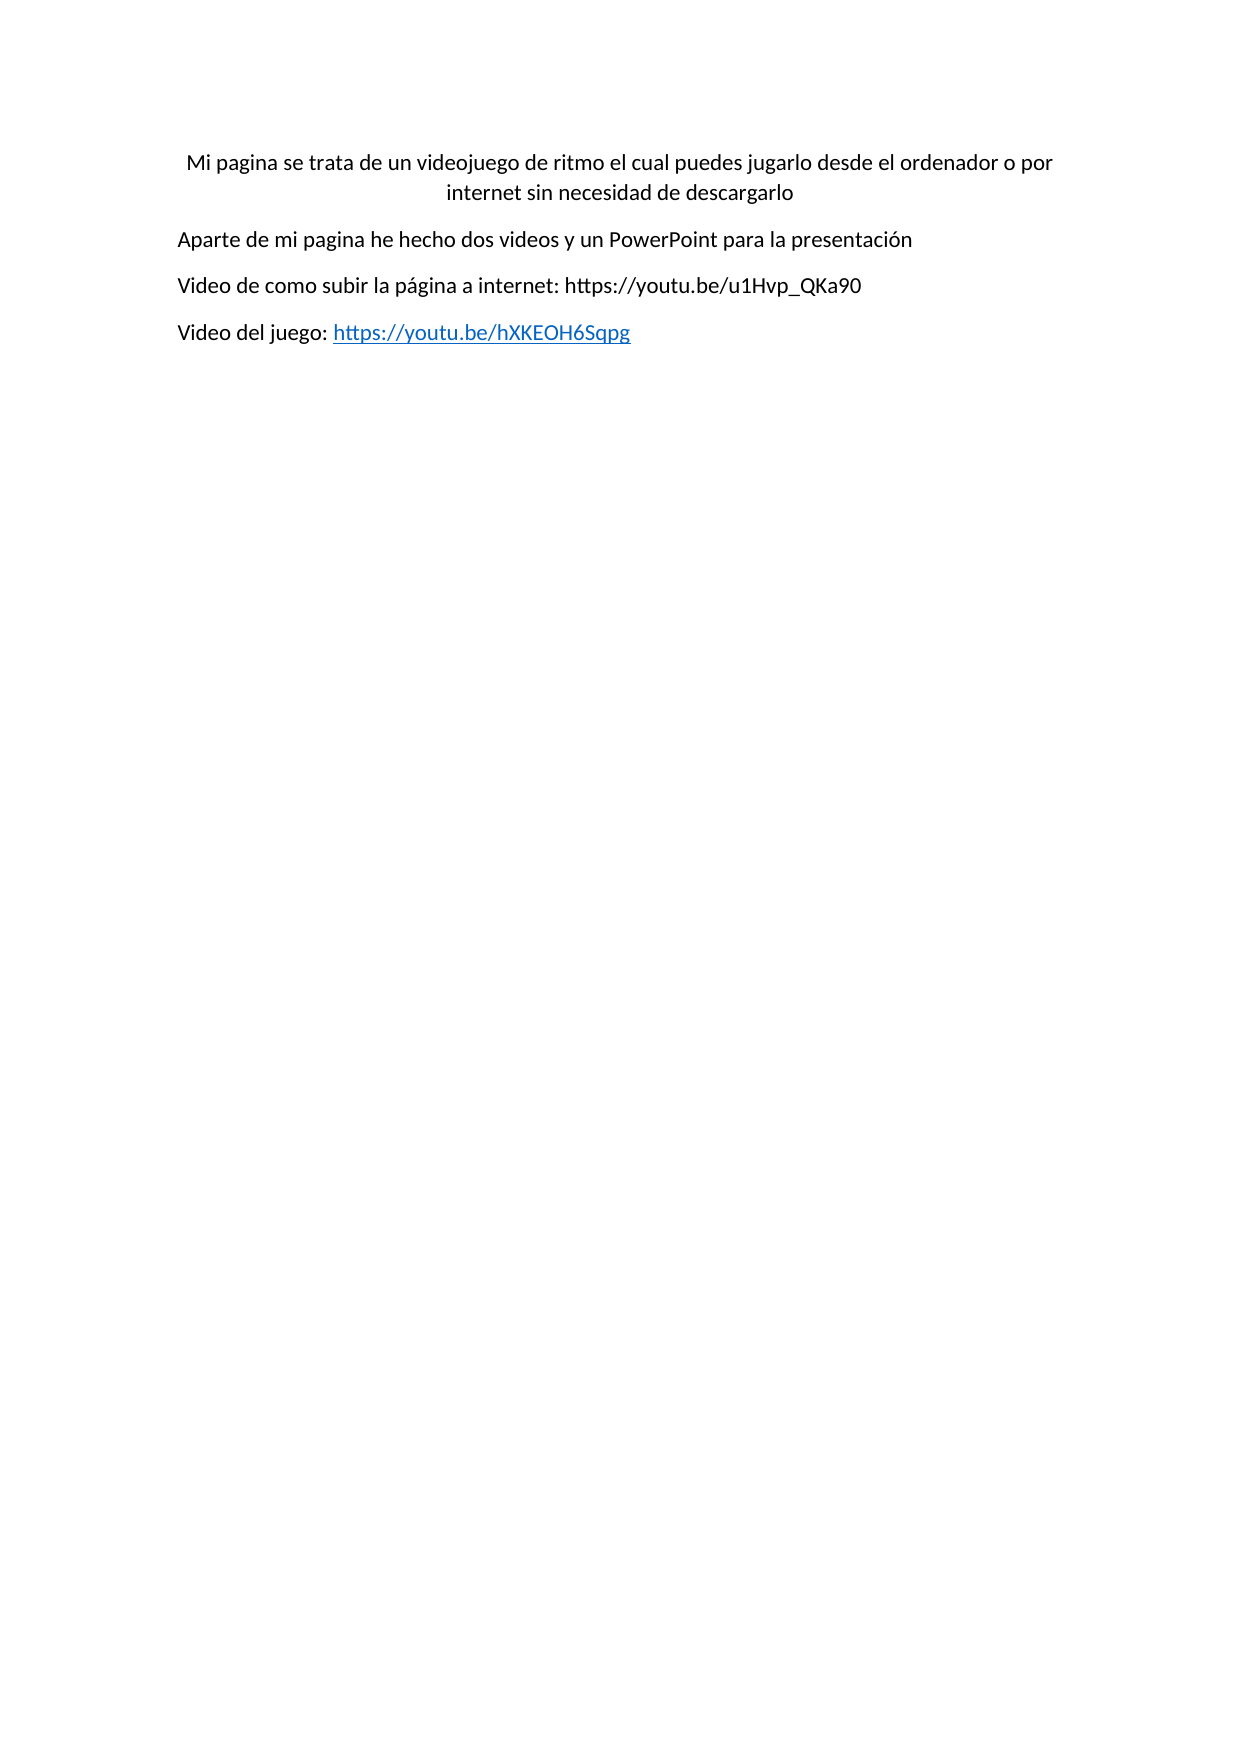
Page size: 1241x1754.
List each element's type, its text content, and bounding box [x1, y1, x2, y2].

text Aparte de mi pagina he hecho dos videos y un PowerPoint para la presentación [177, 225, 1063, 253]
text Video del juego: https://youtu.be/hXKEOH6Sqpg [177, 318, 1063, 346]
text Video de como subir la página a internet: https://youtu.be/u1Hvp_QKa90 [177, 272, 1063, 299]
text Mi pagina se trata de un videojuego de ritmo el cual puedes jugarlo desde el ordenador o por internet sin necesidad de descargarlo [177, 148, 1063, 206]
